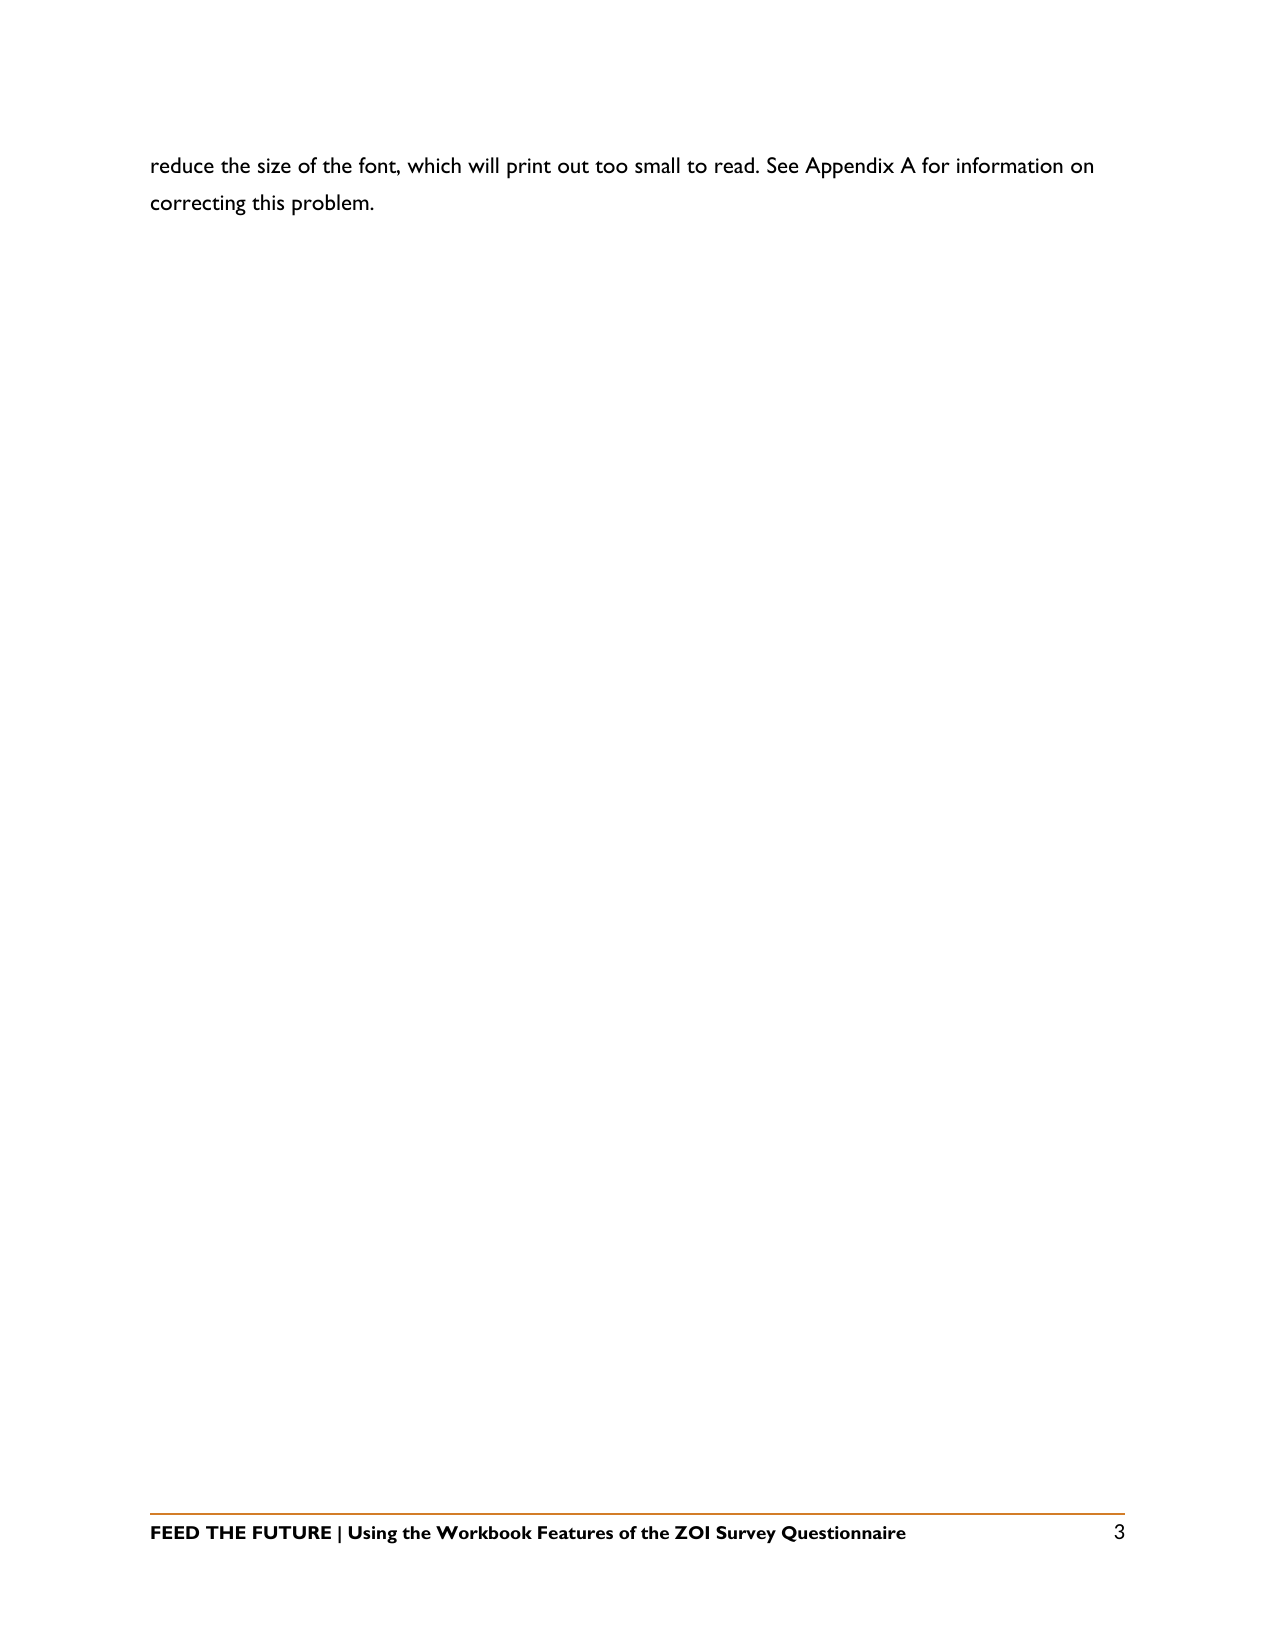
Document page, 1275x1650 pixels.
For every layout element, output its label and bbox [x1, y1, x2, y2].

text [150, 150, 1125, 218]
